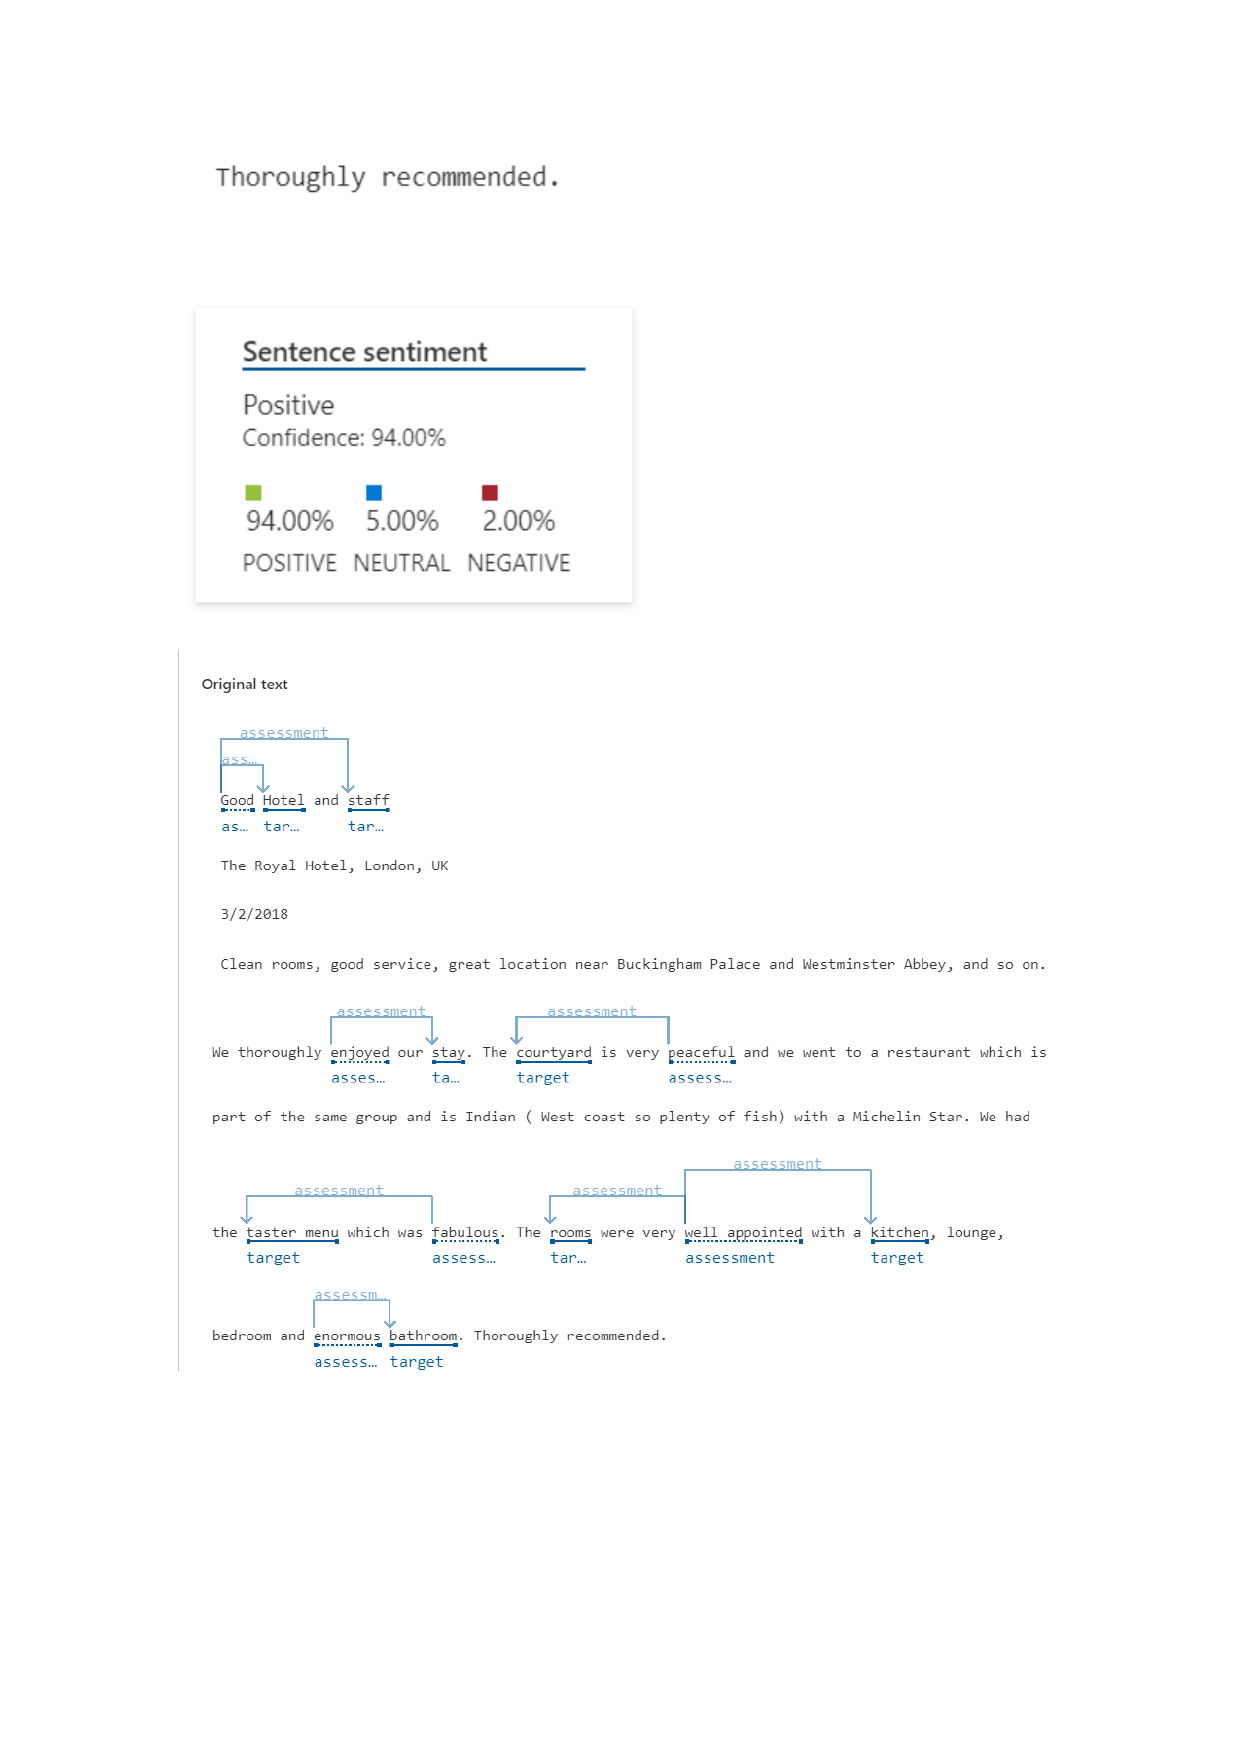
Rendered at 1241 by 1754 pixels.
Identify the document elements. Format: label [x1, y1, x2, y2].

picture [177, 147, 664, 631]
picture [177, 649, 1063, 1372]
